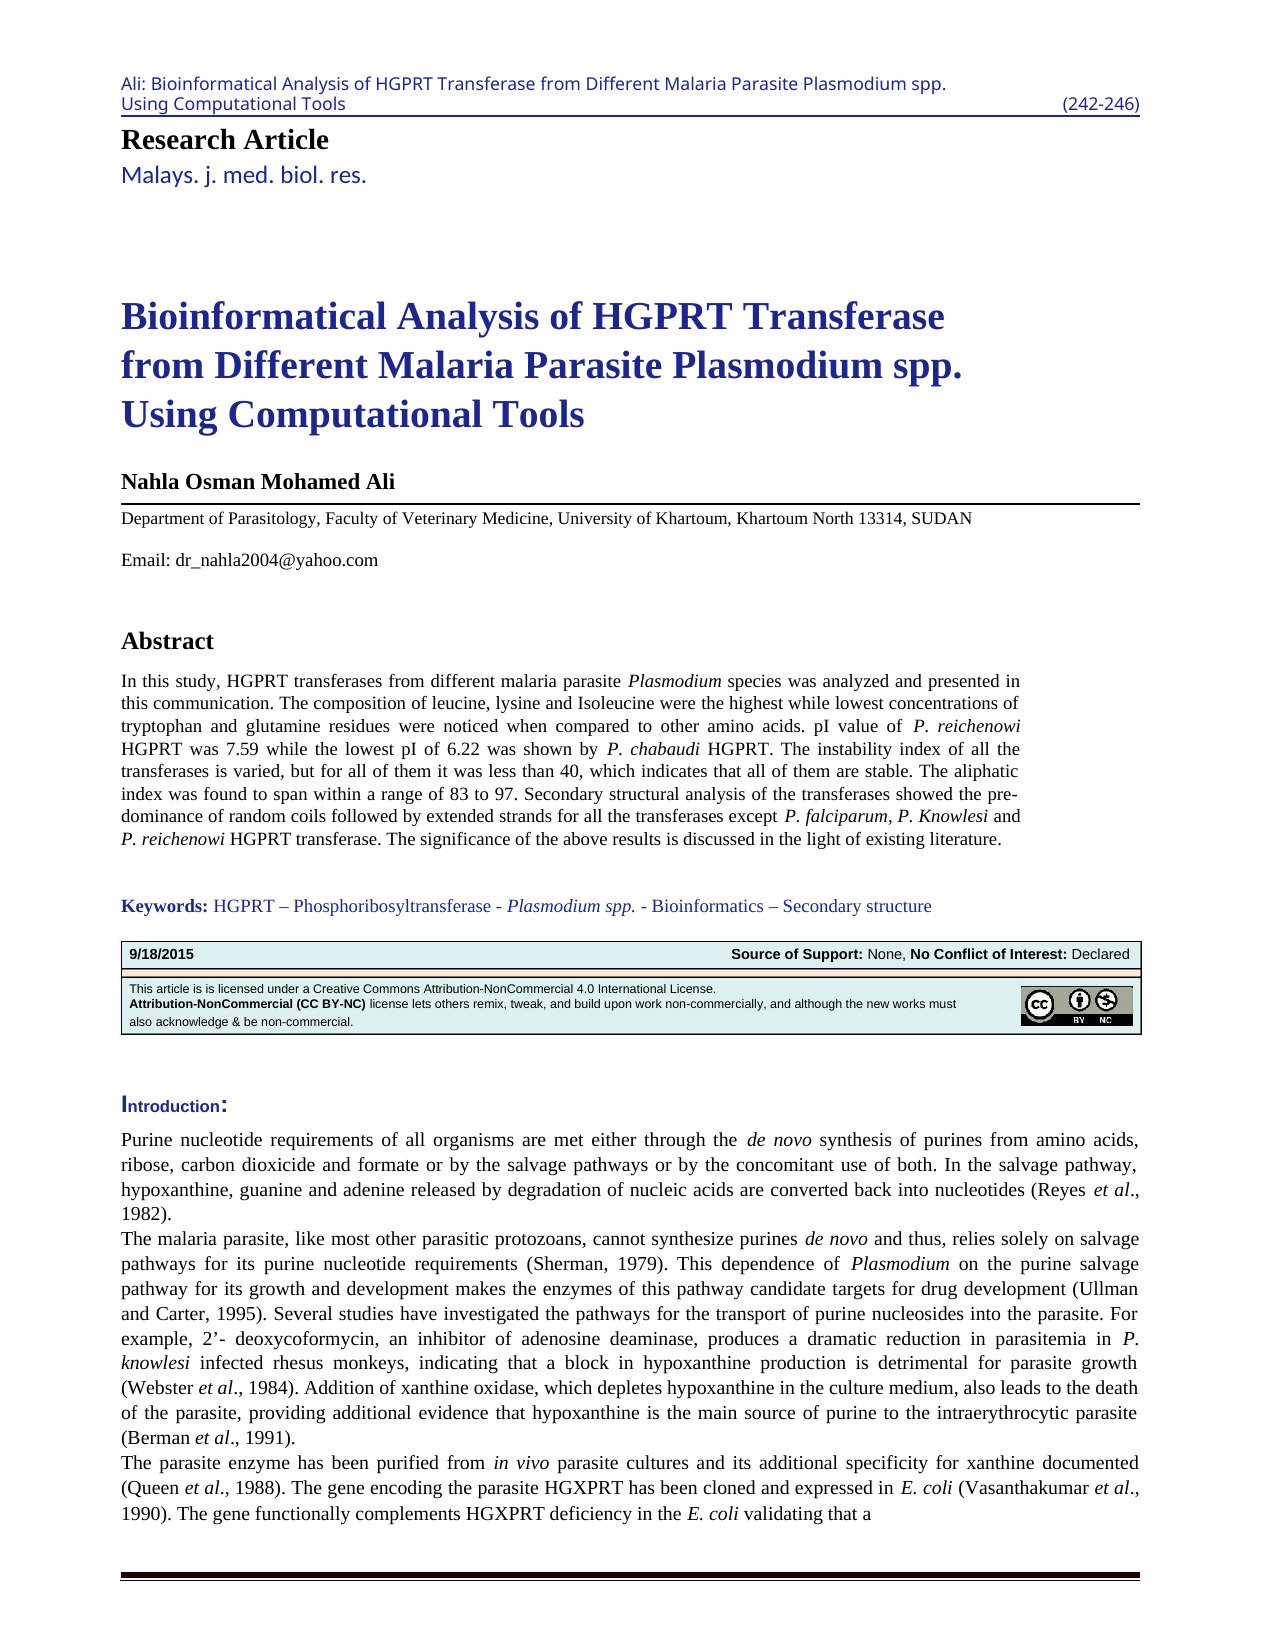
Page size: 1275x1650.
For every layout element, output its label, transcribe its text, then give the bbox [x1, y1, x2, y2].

picture [117, 937, 1145, 1038]
text Nahla Osman Mohamed Ali [121, 468, 1139, 494]
text This article is is licensed under a Creative Commons Attribution-NonCommercial 4.0 International License. [129, 982, 1139, 997]
table_header Ali: Bioinformatical Analysis of HGPRT Transferase from Different Malaria Parasite Plasmodium spp. Using Computational Tools [121, 73, 954, 115]
text The malaria parasite, like most other parasitic protozoans, cannot synthesize purines de novo and thus, relies solely on salvage pathways for its purine nucleotide requirements (Sherman, 1979). This dependence of Plasmodium on the purine salvage pathway for its growth and development makes the enzymes of this pathway candidate targets for drug development (Ullman and Carter, 1995). Several studies have investigated the pathways for the transport of purine nucleosides into the parasite. For example, 2’- deoxycoformycin, an inhibitor of adenosine deaminase, produces a dramatic reduction in parasitemia in P. knowlesi infected rhesus monkeys, indicating that a block in hypoxanthine production is detrimental for parasite growth (Webster et al., 1984). Addition of xanthine oxidase, which depletes hypoxanthine in the culture medium, also leads to the death of the parasite, providing additional evidence that hypoxanthine is the main source of purine to the intraerythrocytic parasite (Berman et al., 1991). [121, 1227, 1139, 1448]
text Introduction: [121, 1090, 1139, 1117]
text Research Article [121, 122, 1139, 156]
text The parasite enzyme has been purified from in vivo parasite cultures and its additional specificity for xanthine documented (Queen et al., 1988). The gene encoding the parasite HGXPRT has been cloned and expressed in E. coli (Vasanthakumar et al., 1990). The gene functionally complements HGXPRT deficiency in the E. coli validating that a [121, 1451, 1139, 1524]
text Keywords: HGPRT – Phosphoribosyltransferase - Plasmodium spp. - Bioinformatics – Secondary structure [121, 895, 1139, 916]
text Bioinformatical Analysis of HGPRT Transferase from Different Malaria Parasite Plasmodium spp. Using Computational Tools [121, 293, 1029, 436]
text In this study, HGPRT transferases from different malaria parasite Plasmodium species was analyzed and presented in this communication. The composition of leucine, lysine and Isoleucine were the highest while lowest concentrations of tryptophan and glutamine residues were noticed when compared to other amino acids. pI value of P. reichenowi HGPRT was 7.59 while the lowest pI of 6.22 was shown by P. chabaudi HGPRT. The instability index of all the transferases is varied, but for all of them it was less than 40, which indicates that all of them are stable. The aliphatic index was found to span within a range of 83 to 97. Secondary structural analysis of the transferases showed the pre-dominance of random coils followed by extended strands for all the transferases except P. falciparum, P. Knowlesi and P. reichenowi HGPRT transferase. The significance of the above results is discussed in the light of existing literature. [121, 669, 1021, 849]
text Purine nucleotide requirements of all organisms are met either through the de novo synthesis of purines from amino acids, ribose, carbon dioxicide and formate or by the salvage pathways or by the concomitant use of both. In the salvage pathway, hypoxanthine, guanine and adenine released by degradation of nucleic acids are converted back into nucleotides (Reyes et al., 1982). [121, 1128, 1139, 1225]
text Attribution-NonCommercial (CC BY-NC) license lets others remix, tweak, and build upon work non-commercially, and although the new works must also acknowledge & be non-commercial. [129, 997, 981, 1029]
table_header (242-246) [954, 73, 1139, 115]
text Department of Parasitology, Faculty of Veterinary Medicine, University of Khartoum, Khartoum North 13314, SUDAN [121, 508, 1139, 528]
text Abstract [121, 626, 1139, 655]
text Email: dr_nahla2004@yahoo.com [121, 549, 1139, 571]
text Malays. j. med. biol. res. [121, 159, 1139, 189]
text 9/18/2015 Source of Support: None, No Conflict of Interest: Declared [129, 946, 1139, 963]
